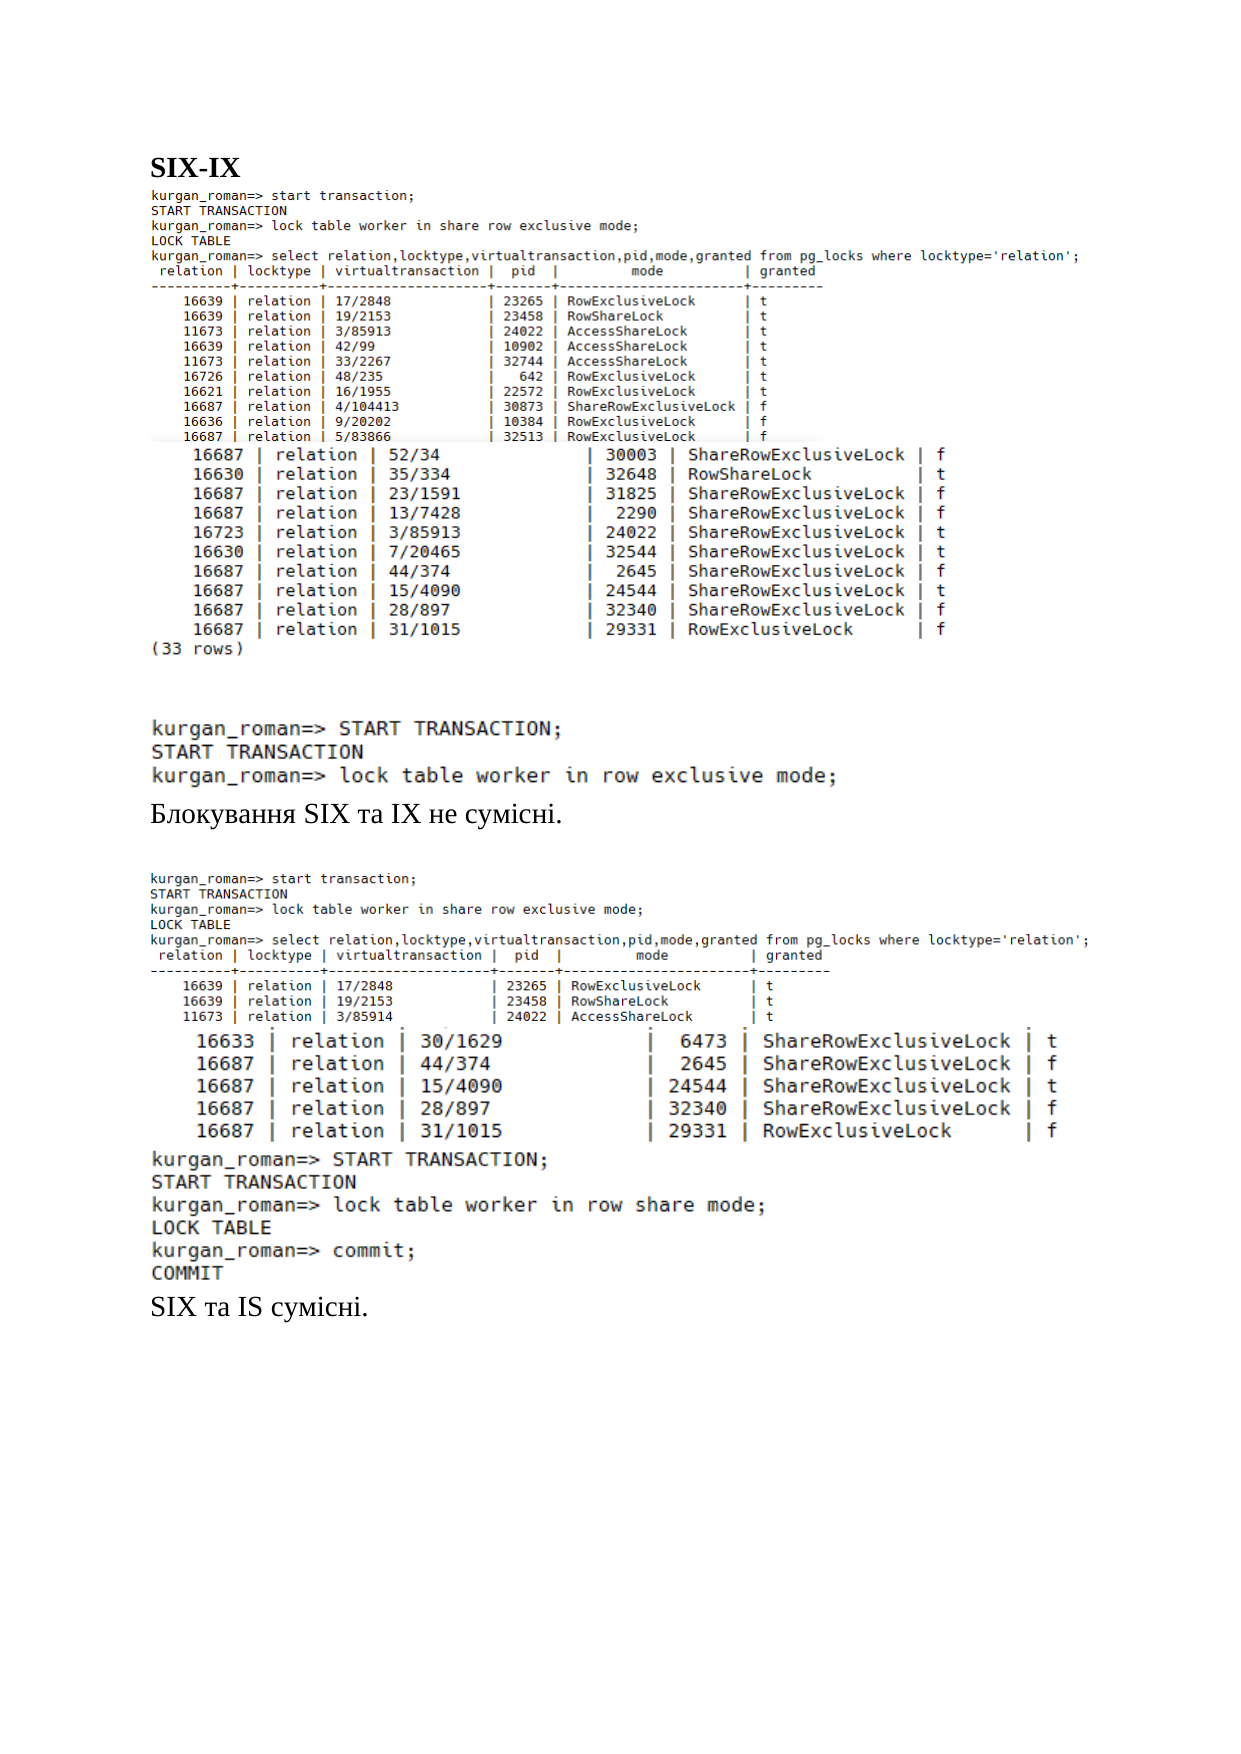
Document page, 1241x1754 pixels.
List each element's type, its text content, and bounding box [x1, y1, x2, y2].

picture [150, 188, 1091, 442]
text SIX та IS сумісні. [150, 1289, 1090, 1323]
text Блокування SIX та IX не сумісні. [150, 796, 1090, 829]
picture [150, 445, 1091, 670]
picture [150, 873, 1091, 1024]
picture [150, 1148, 1091, 1286]
picture [150, 712, 850, 792]
picture [150, 1027, 1091, 1145]
text SIX-IX [150, 150, 1090, 183]
